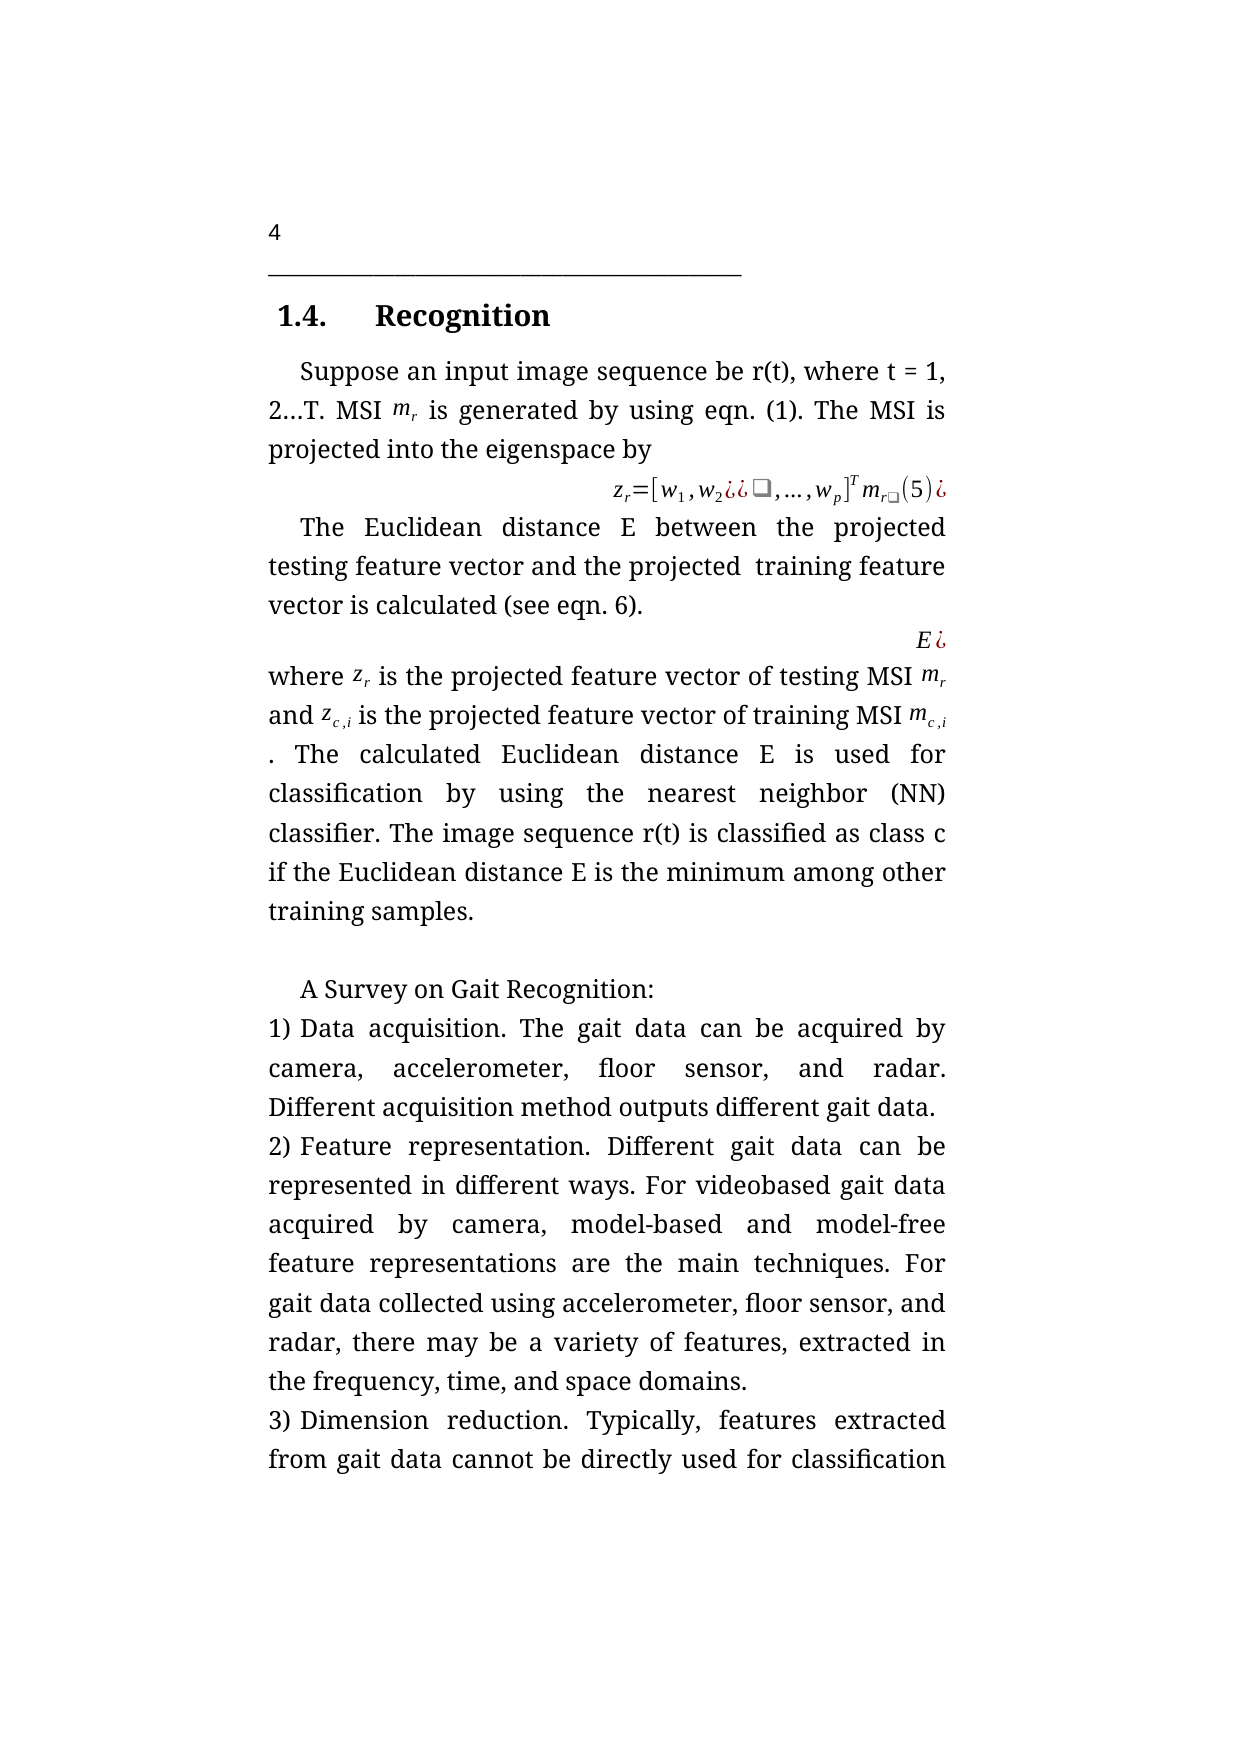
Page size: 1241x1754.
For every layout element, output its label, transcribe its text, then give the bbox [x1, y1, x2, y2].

text Suppose an input image sequence be r(t), where t = 1, 2…T. MSI is generated by using eqn. (1). The MSI is projected into the eigenspace by [268, 353, 947, 466]
subtitle Recognition [327, 295, 947, 335]
list Feature representation. Different gait data can be represented in different ways. For videobased gait data acquired by camera, model-based and model-free feature representations are the main techniques. For gait data collected using accelerometer, floor sensor, and radar, there may be a variety of features, extracted in the frequency, time, and space domains. [268, 1128, 947, 1398]
text where is the projected feature vector of testing MSI and is the projected feature vector of training MSI . The calculated Euclidean distance E is used for classification by using the nearest neighbor (NN) classifier. The image sequence r(t) is classified as class c if the Euclidean distance E is the minimum among other training samples. [268, 658, 947, 928]
list Data acquisition. The gait data can be acquired by camera, accelerometer, floor sensor, and radar. Different acquisition method outputs different gait data. [268, 1011, 947, 1123]
text The Euclidean distance E between the projected testing feature vector and the projected training feature vector is calculated (see eqn. 6). [268, 509, 947, 622]
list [268, 1403, 947, 1476]
text A Survey on Gait Recognition: [268, 972, 947, 1006]
